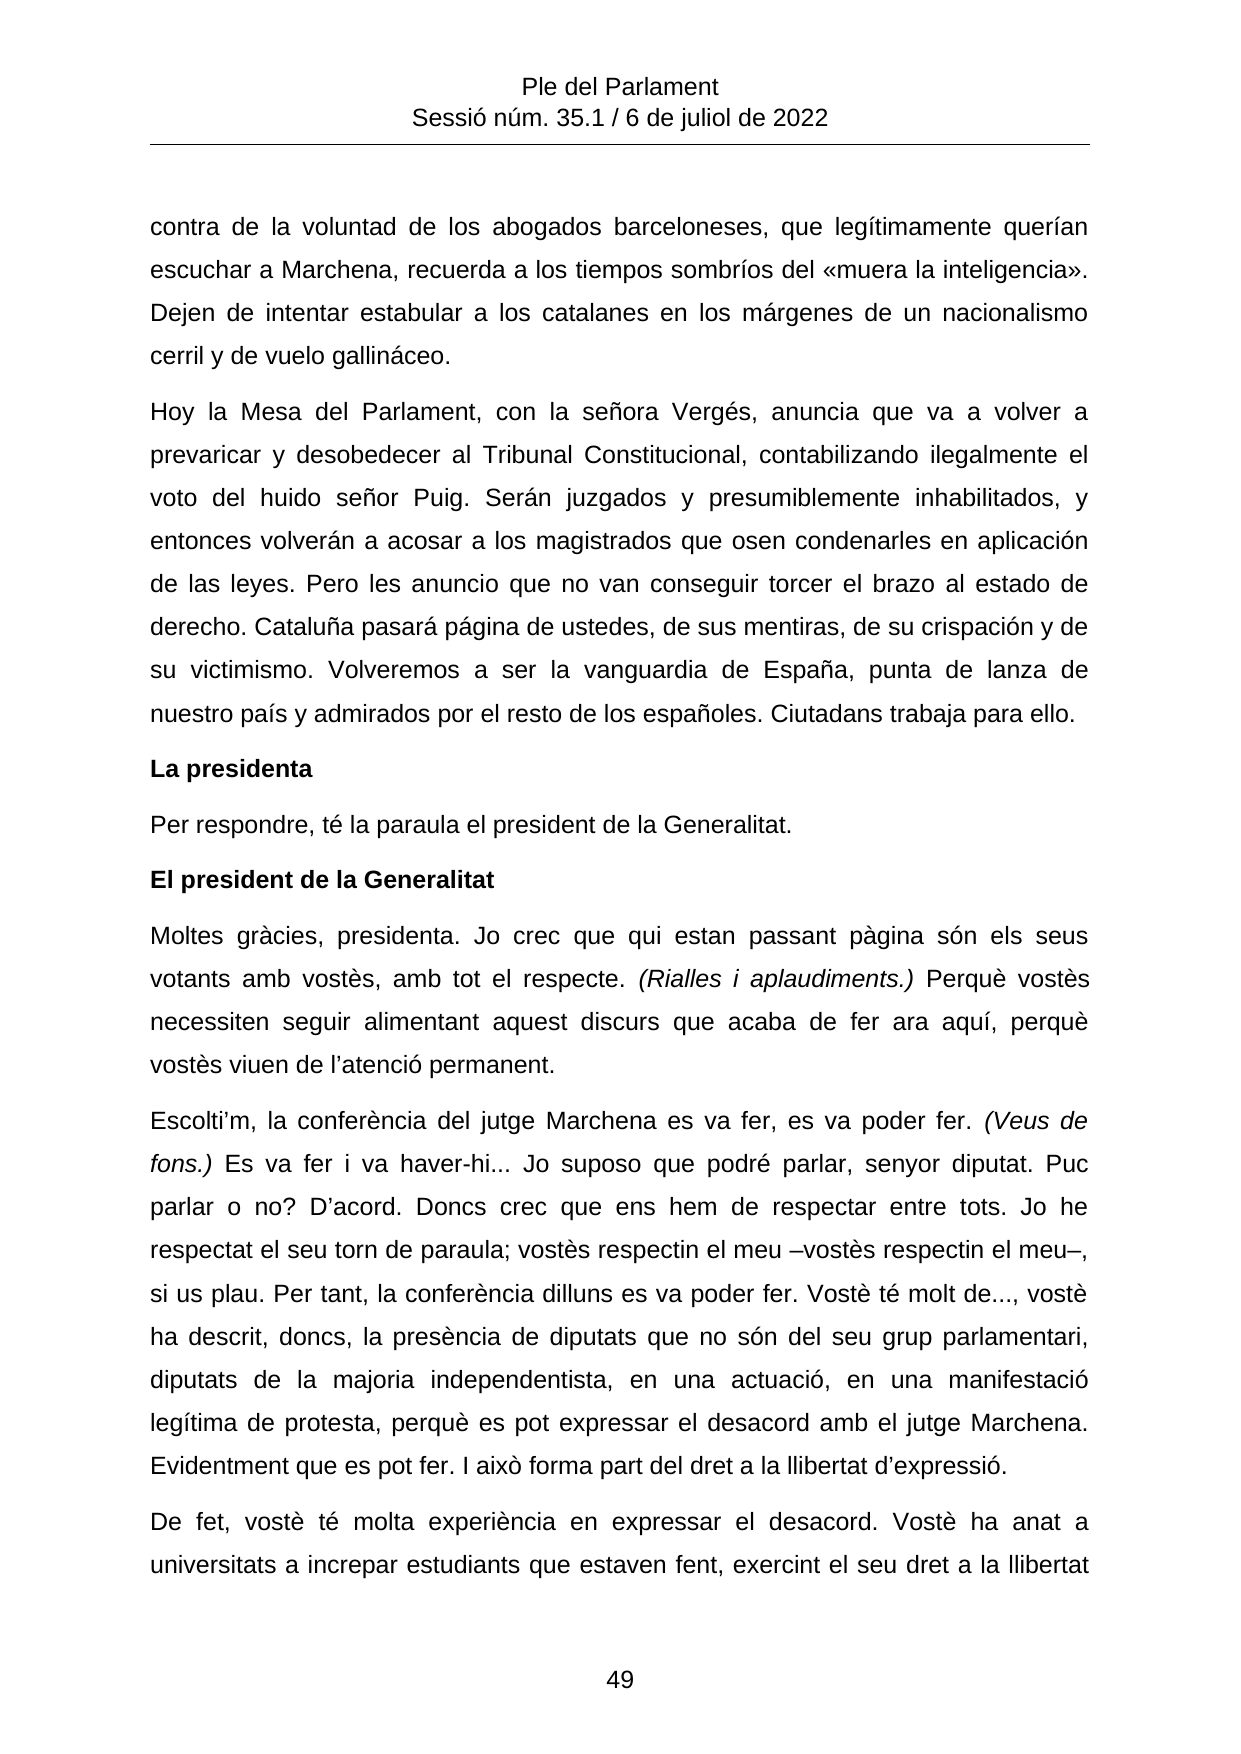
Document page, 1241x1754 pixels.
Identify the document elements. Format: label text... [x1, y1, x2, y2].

text Escolti’m, la conferència del jutge Marchena es va fer, es va poder fer. (Veus de fons.) Es va fer i va haver-hi... Jo suposo que podré parlar, senyor diputat. Puc parlar o no? D’acord. Doncs crec que ens hem de respectar entre tots. Jo he respectat el seu torn de paraula; vostès respectin el meu –vostès respectin el meu–, si us plau. Per tant, la conferència dilluns es va poder fer. Vostè té molt de..., vostè ha descrit, doncs, la presència de diputats que no són del seu grup parlamentari, diputats de la majoria independentista, en una actuació, en una manifestació legítima de protesta, perquè es pot expressar el desacord amb el jutge Marchena. Evidentment que es pot fer. I això forma part del dret a la llibertat d’expressió. [150, 1106, 1090, 1480]
text El president de la Generalitat [150, 866, 1090, 894]
text Moltes gràcies, presidenta. Jo crec que qui estan passant pàgina són els seus votants amb vostès, amb tot el respecte. (Rialles i aplaudiments.) Perquè vostès necessiten seguir alimentant aquest discurs que acaba de fer ara aquí, perquè vostès viuen de l’atenció permanent. [150, 921, 1090, 1079]
text Per respondre, té la paraula el president de la Generalitat. [150, 810, 1090, 839]
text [150, 212, 1090, 370]
text La presidenta [150, 754, 1090, 783]
text Hoy la Mesa del Parlament, con la señora Vergés, anuncia que va a volver a prevaricar y desobedecer al Tribunal Constitucional, contabilizando ilegalmente el voto del huido señor Puig. Serán juzgados y presumiblemente inhabilitados, y entonces volverán a acosar a los magistrados que osen condenarles en aplicación de las leyes. Pero les anuncio que no van conseguir torcer el brazo al estado de derecho. Cataluña pasará página de ustedes, de sus mentiras, de su crispación y de su victimismo. Volveremos a ser la vanguardia de España, punta de lanza de nuestro país y admirados por el resto de los españoles. Ciutadans trabaja para ello. [150, 397, 1090, 727]
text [150, 1507, 1090, 1579]
